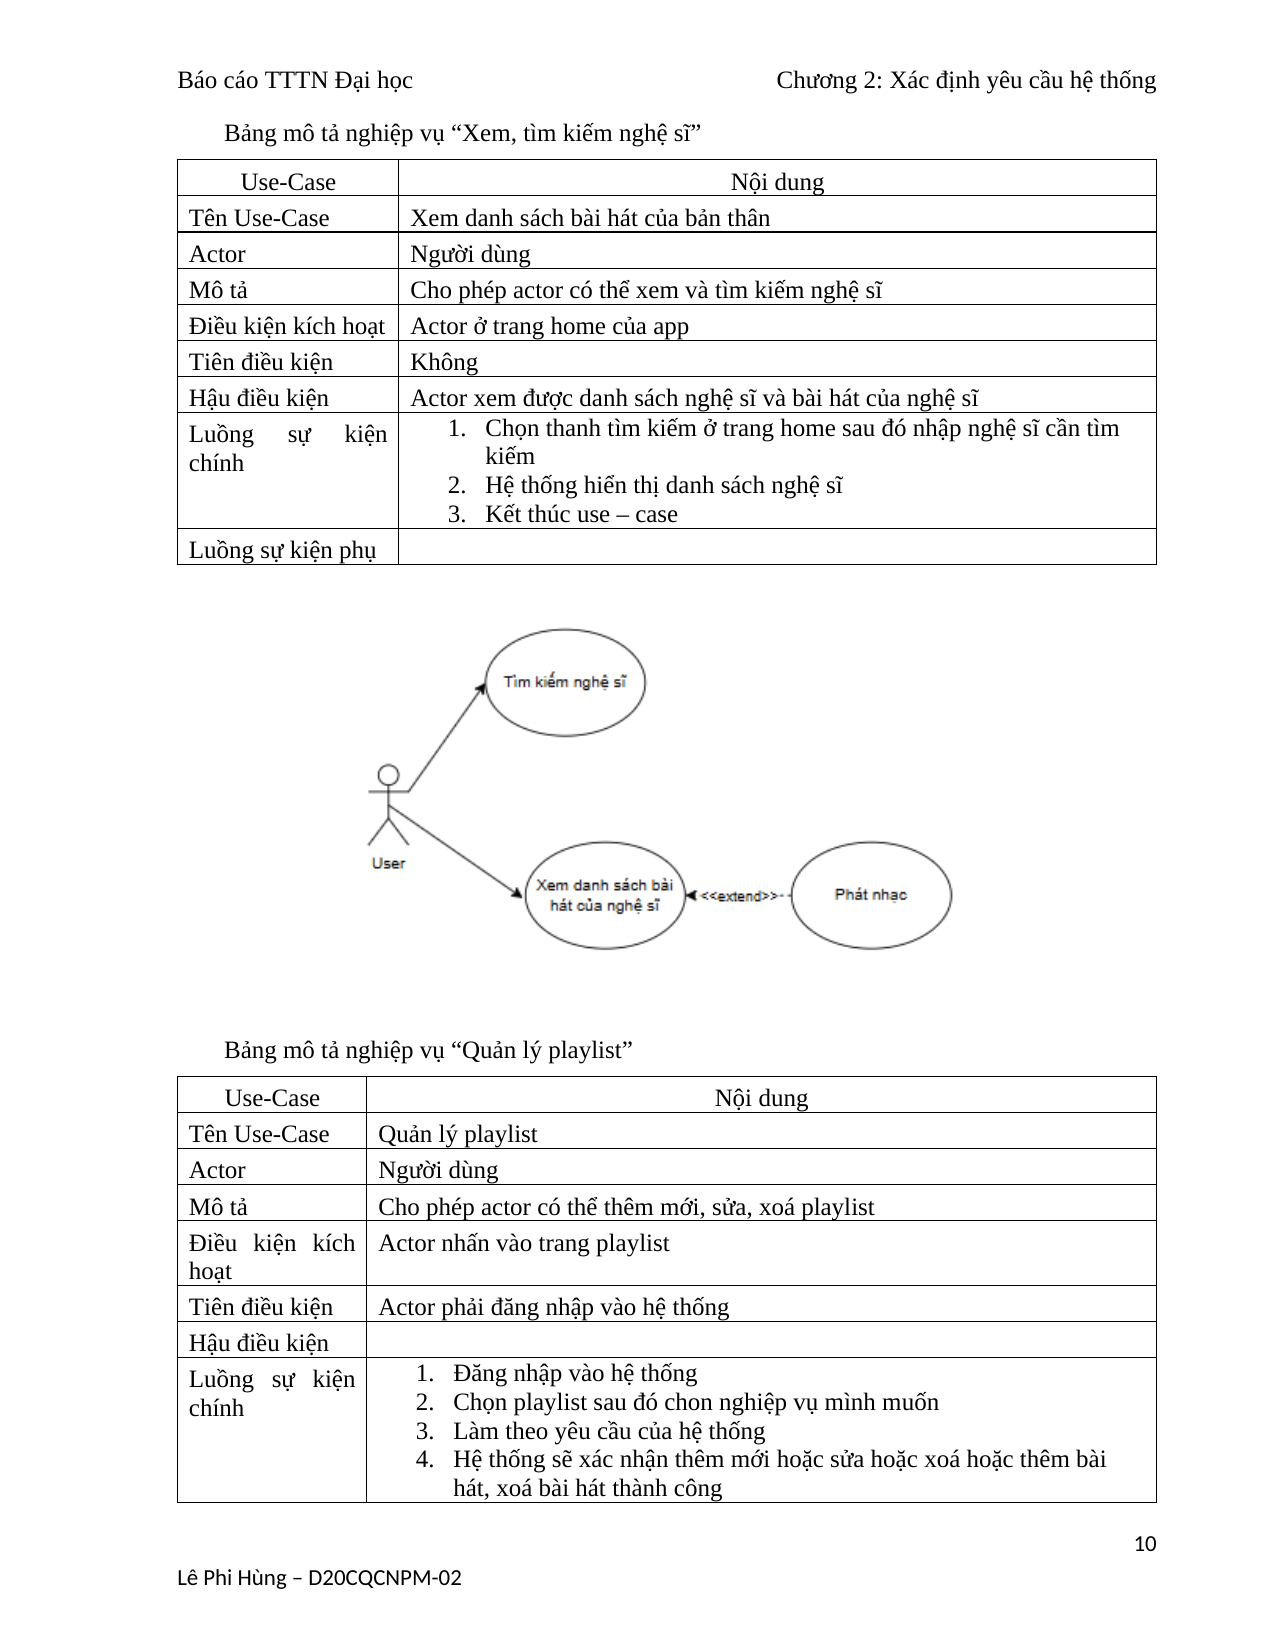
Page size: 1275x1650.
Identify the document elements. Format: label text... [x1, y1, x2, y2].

table_header Use-Case [178, 160, 398, 195]
table_cell Xem danh sách bài hát của bản thân [399, 196, 1156, 231]
picture [325, 617, 1009, 983]
table_cell Tên Use-Case [178, 1113, 366, 1148]
table_header Use-Case [178, 1077, 366, 1112]
table_cell Actor nhấn vào trang playlist [367, 1221, 1156, 1285]
table_cell Actor [178, 1149, 366, 1184]
table_cell Actor xem được danh sách nghệ sĩ và bài hát của nghệ sĩ [399, 377, 1156, 412]
table_cell Người dùng [367, 1149, 1156, 1184]
table_cell Tiên điều kiện [178, 341, 398, 376]
table_cell Hậu điều kiện [178, 377, 398, 412]
table_cell [399, 529, 1156, 564]
table_cell Cho phép actor có thể thêm mới, sửa, xoá playlist [367, 1185, 1156, 1220]
table_cell Chọn thanh tìm kiếm ở trang home sau đó nhập nghệ sĩ cần tìm kiếm Hệ thống hiển thị danh sách nghệ sĩ Kết thúc use – case [399, 413, 1156, 528]
text Bảng mô tả nghiệp vụ “Xem, tìm kiếm nghệ sĩ” [177, 118, 1156, 147]
table_cell Mô tả [178, 1185, 366, 1220]
table_cell Người dùng [399, 233, 1156, 267]
table_cell Hậu điều kiện [178, 1322, 366, 1357]
table_cell Actor [178, 233, 398, 267]
table_cell Luồng sự kiện chính [178, 1358, 366, 1502]
table_cell Luồng sự kiện chính [178, 413, 398, 528]
table_cell Tên Use-Case [178, 196, 398, 231]
table_cell [367, 1322, 1156, 1357]
table_cell Actor ở trang home của app [399, 305, 1156, 339]
table_cell Điều kiện kích hoạt [178, 305, 398, 339]
table_cell Quản lý playlist [367, 1113, 1156, 1148]
text Bảng mô tả nghiệp vụ “Quản lý playlist” [177, 1036, 1156, 1064]
table_cell Cho phép actor có thể xem và tìm kiếm nghệ sĩ [399, 269, 1156, 303]
table_cell Luồng sự kiện phụ [178, 529, 398, 564]
table_cell Tiên điều kiện [178, 1286, 366, 1321]
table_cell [367, 1358, 1156, 1502]
table_header Nội dung [367, 1077, 1156, 1112]
table_header Nội dung [399, 160, 1156, 195]
table_cell Không [399, 341, 1156, 376]
table_cell Điều kiện kích hoạt [178, 1221, 366, 1285]
table_cell Mô tả [178, 269, 398, 303]
table_cell Actor phải đăng nhập vào hệ thống [367, 1286, 1156, 1321]
